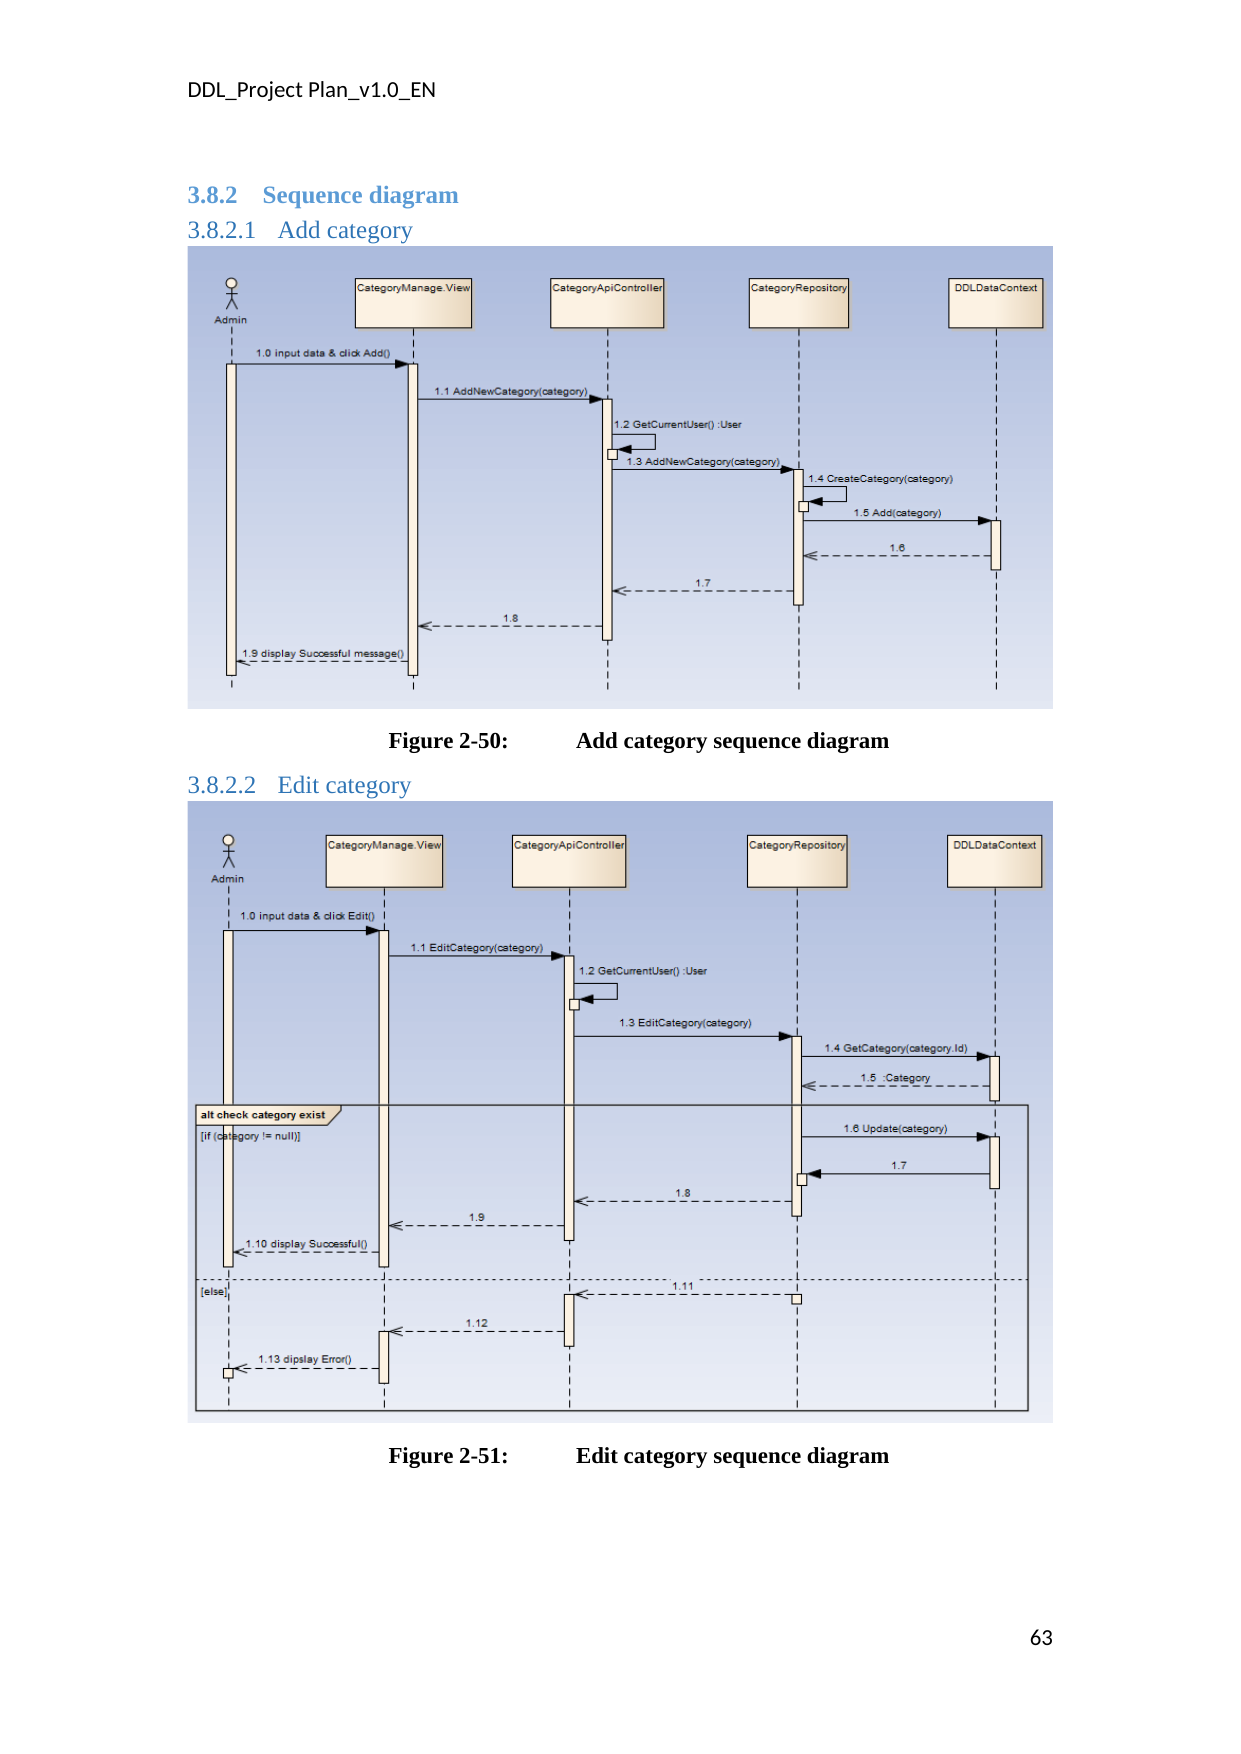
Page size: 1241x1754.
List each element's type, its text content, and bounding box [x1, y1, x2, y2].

text Add category sequence diagram [225, 728, 1053, 754]
picture [187, 246, 1053, 709]
subtitle Sequence diagram [187, 180, 1053, 209]
text Edit category sequence diagram [225, 1442, 1053, 1468]
subtitle Add category [187, 215, 1053, 244]
subtitle Edit category [187, 770, 1053, 799]
picture [187, 801, 1053, 1423]
